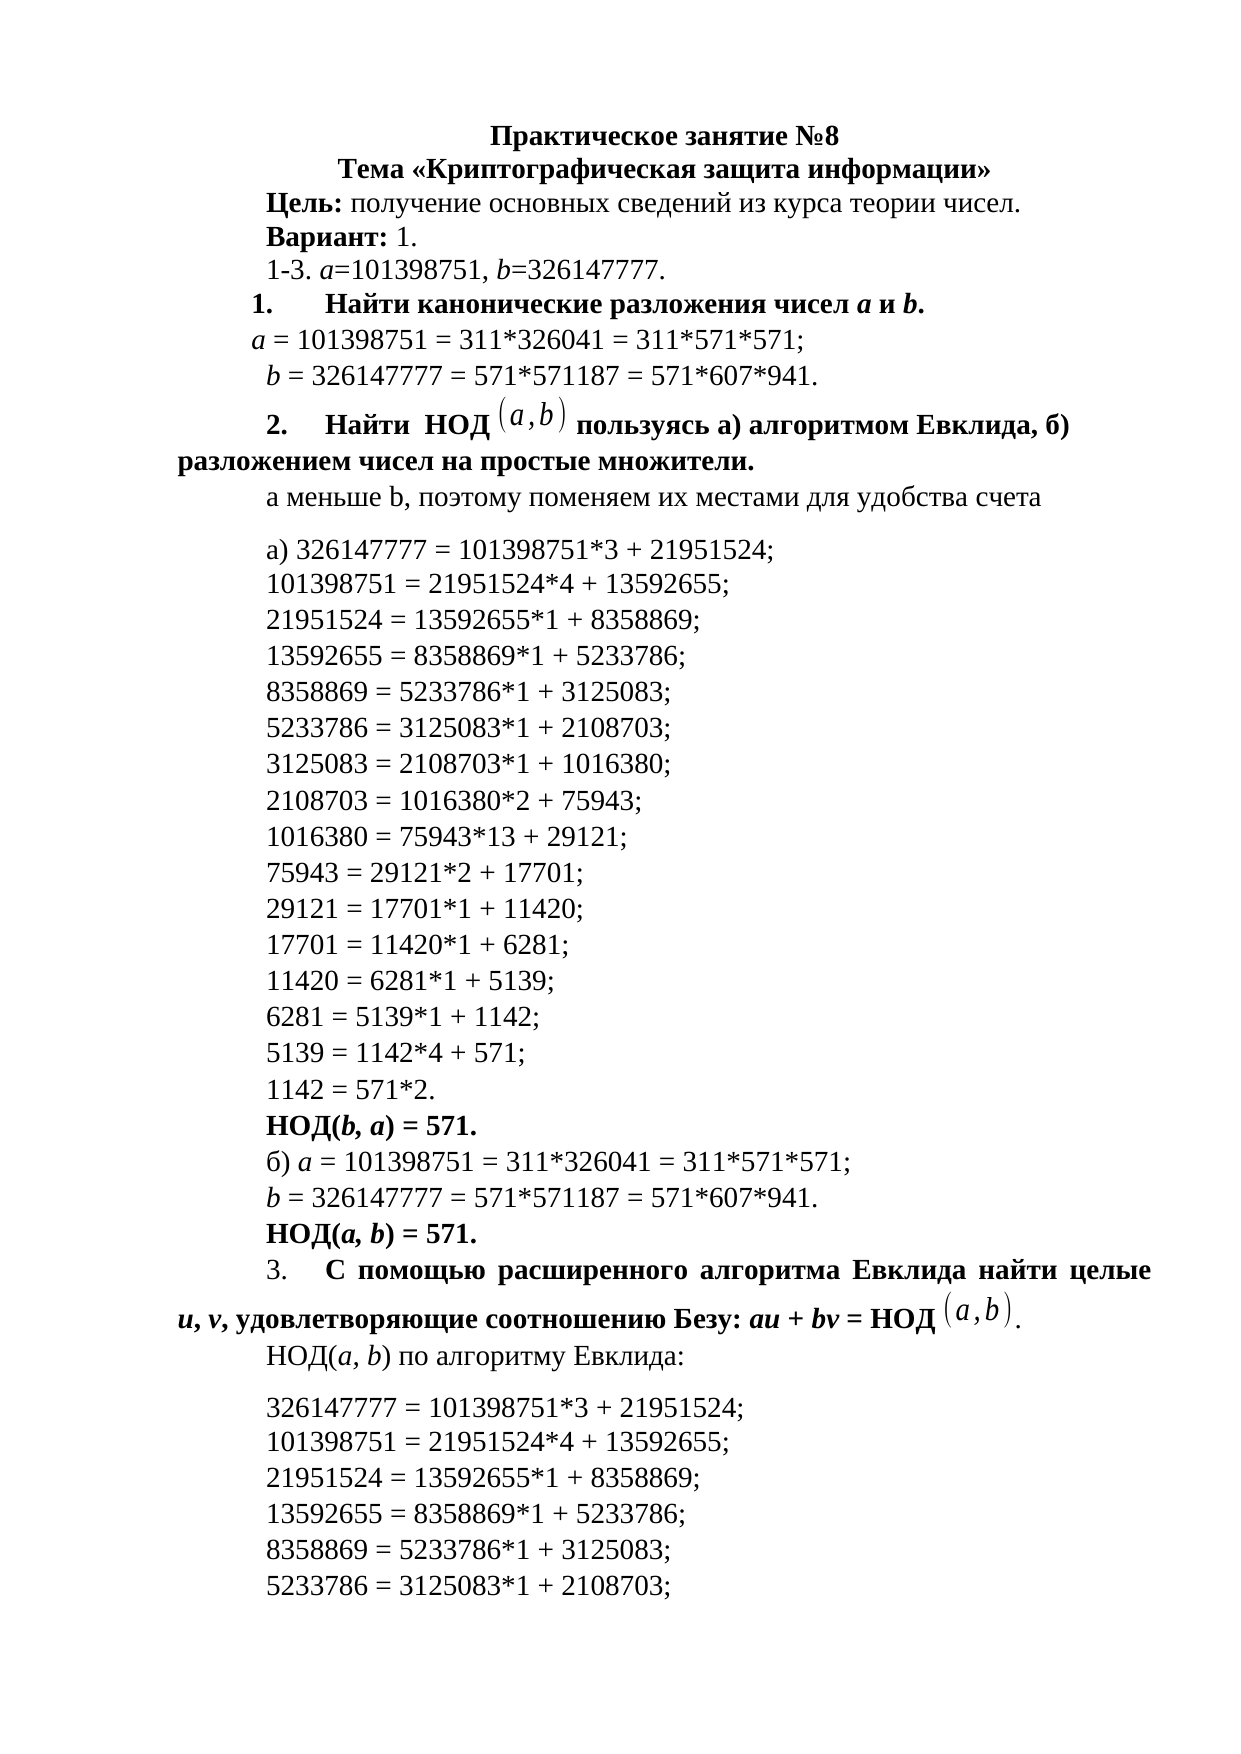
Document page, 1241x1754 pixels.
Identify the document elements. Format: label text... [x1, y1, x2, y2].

text Практическое занятие №8 [177, 118, 1152, 152]
text Вариант: 1. [177, 219, 1152, 252]
list 21951524 = 13592655*1 + 8358869; [177, 602, 1152, 635]
list 11420 = 6281*1 + 5139; [177, 963, 1152, 997]
list 13592655 = 8358869*1 + 5233786; [177, 638, 1152, 672]
list 8358869 = 5233786*1 + 3125083; [177, 674, 1152, 708]
list b = 326147777 = 571*571187 = 571*607*941. [177, 358, 1152, 392]
list Найти НОД пользуясь a) алгоритмом Евклида, б) разложением чисел на простые множители. [177, 394, 1152, 477]
list НОД(b, a) = 571. [177, 1108, 1152, 1141]
text Цель: получение основных сведений из курса теории чисел. [177, 185, 1152, 219]
list 101398751 = 21951524*4 + 13592655; [177, 566, 1152, 599]
list 29121 = 17701*1 + 11420; [177, 891, 1152, 924]
text 326147777 = 101398751*3 + 21951524; [177, 1390, 1152, 1424]
text а) 326147777 = 101398751*3 + 21951524; [177, 532, 1152, 566]
list a = 101398751 = 311*326041 = 311*571*571; [177, 322, 1152, 356]
list b = 326147777 = 571*571187 = 571*607*941. [177, 1180, 1152, 1214]
list 13592655 = 8358869*1 + 5233786; [177, 1496, 1152, 1530]
list 1142 = 571*2. [177, 1072, 1152, 1105]
list 21951524 = 13592655*1 + 8358869; [177, 1460, 1152, 1494]
list 17701 = 11420*1 + 6281; [177, 927, 1152, 961]
list 5233786 = 3125083*1 + 2108703; [177, 710, 1152, 744]
list 5139 = 1142*4 + 571; [177, 1036, 1152, 1069]
text Тема «Криптографическая защита информации» [177, 152, 1152, 185]
list a меньше b, поэтому поменяем их местами для удобства счета [177, 479, 1152, 513]
list 8358869 = 5233786*1 + 3125083; [177, 1532, 1152, 1566]
text 1-3. а=101398751, b=326147777. [177, 252, 1152, 286]
list 75943 = 29121*2 + 17701; [177, 855, 1152, 888]
list 101398751 = 21951524*4 + 13592655; [177, 1424, 1152, 1457]
list б) a = 101398751 = 311*326041 = 311*571*571; [177, 1144, 1152, 1178]
list Найти канонические разложения чисел а и b. [177, 286, 1152, 319]
list С помощью расширенного алгоритма Евклида найти целые u, v, удовлетворяющие соотношению Безу: au + bv = НОД . [177, 1252, 1152, 1335]
list 5233786 = 3125083*1 + 2108703; [177, 1568, 1152, 1602]
list 6281 = 5139*1 + 1142; [177, 999, 1152, 1033]
list 1016380 = 75943*13 + 29121; [177, 819, 1152, 852]
list 2108703 = 1016380*2 + 75943; [177, 783, 1152, 816]
list НОД(a, b) по алгоритму Евклида: [177, 1338, 1152, 1371]
list 3125083 = 2108703*1 + 1016380; [177, 746, 1152, 780]
list НОД(a, b) = 571. [177, 1216, 1152, 1250]
